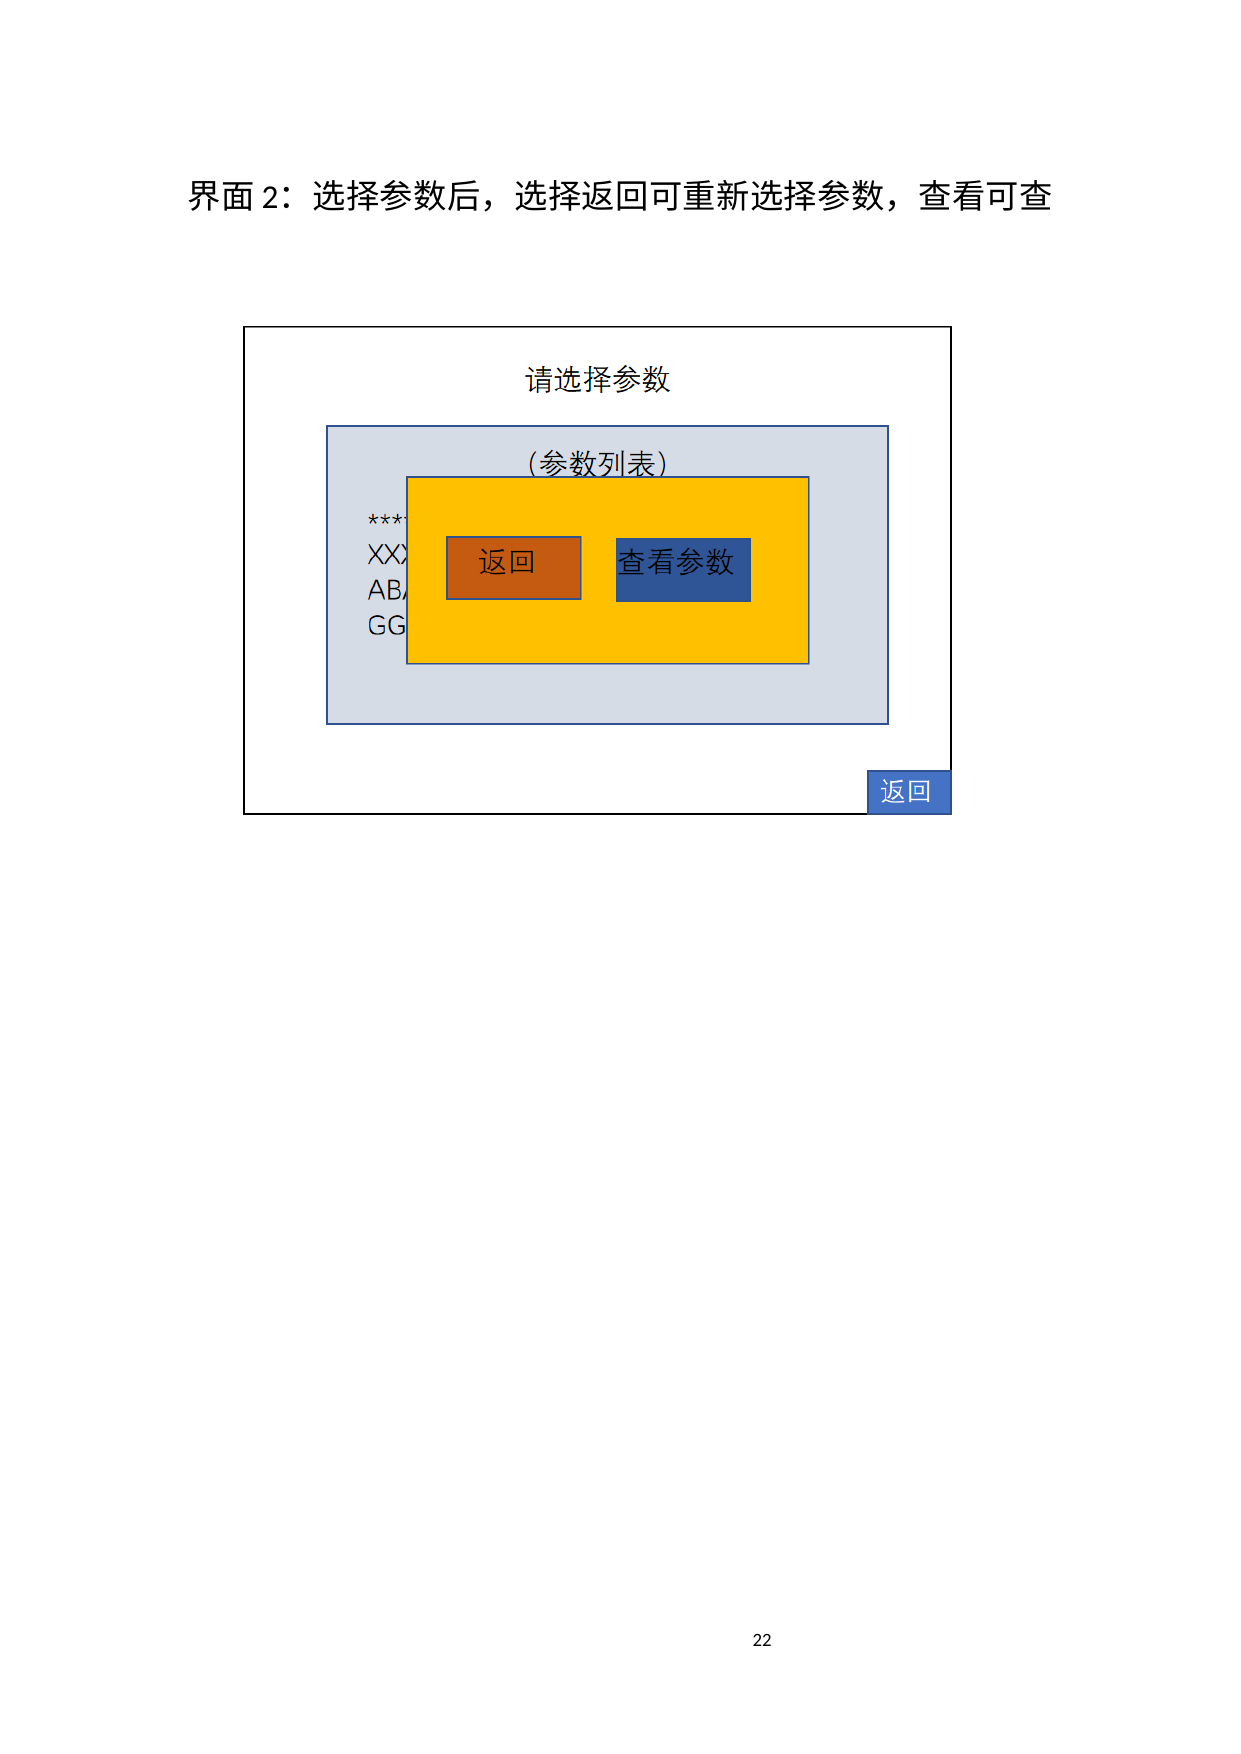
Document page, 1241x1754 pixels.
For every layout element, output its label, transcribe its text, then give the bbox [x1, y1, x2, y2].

text 界面2：选择参数后，选择返回可重新选择参数，查看可查看该参数的内容。 [187, 162, 1053, 357]
picture [187, 281, 1052, 895]
